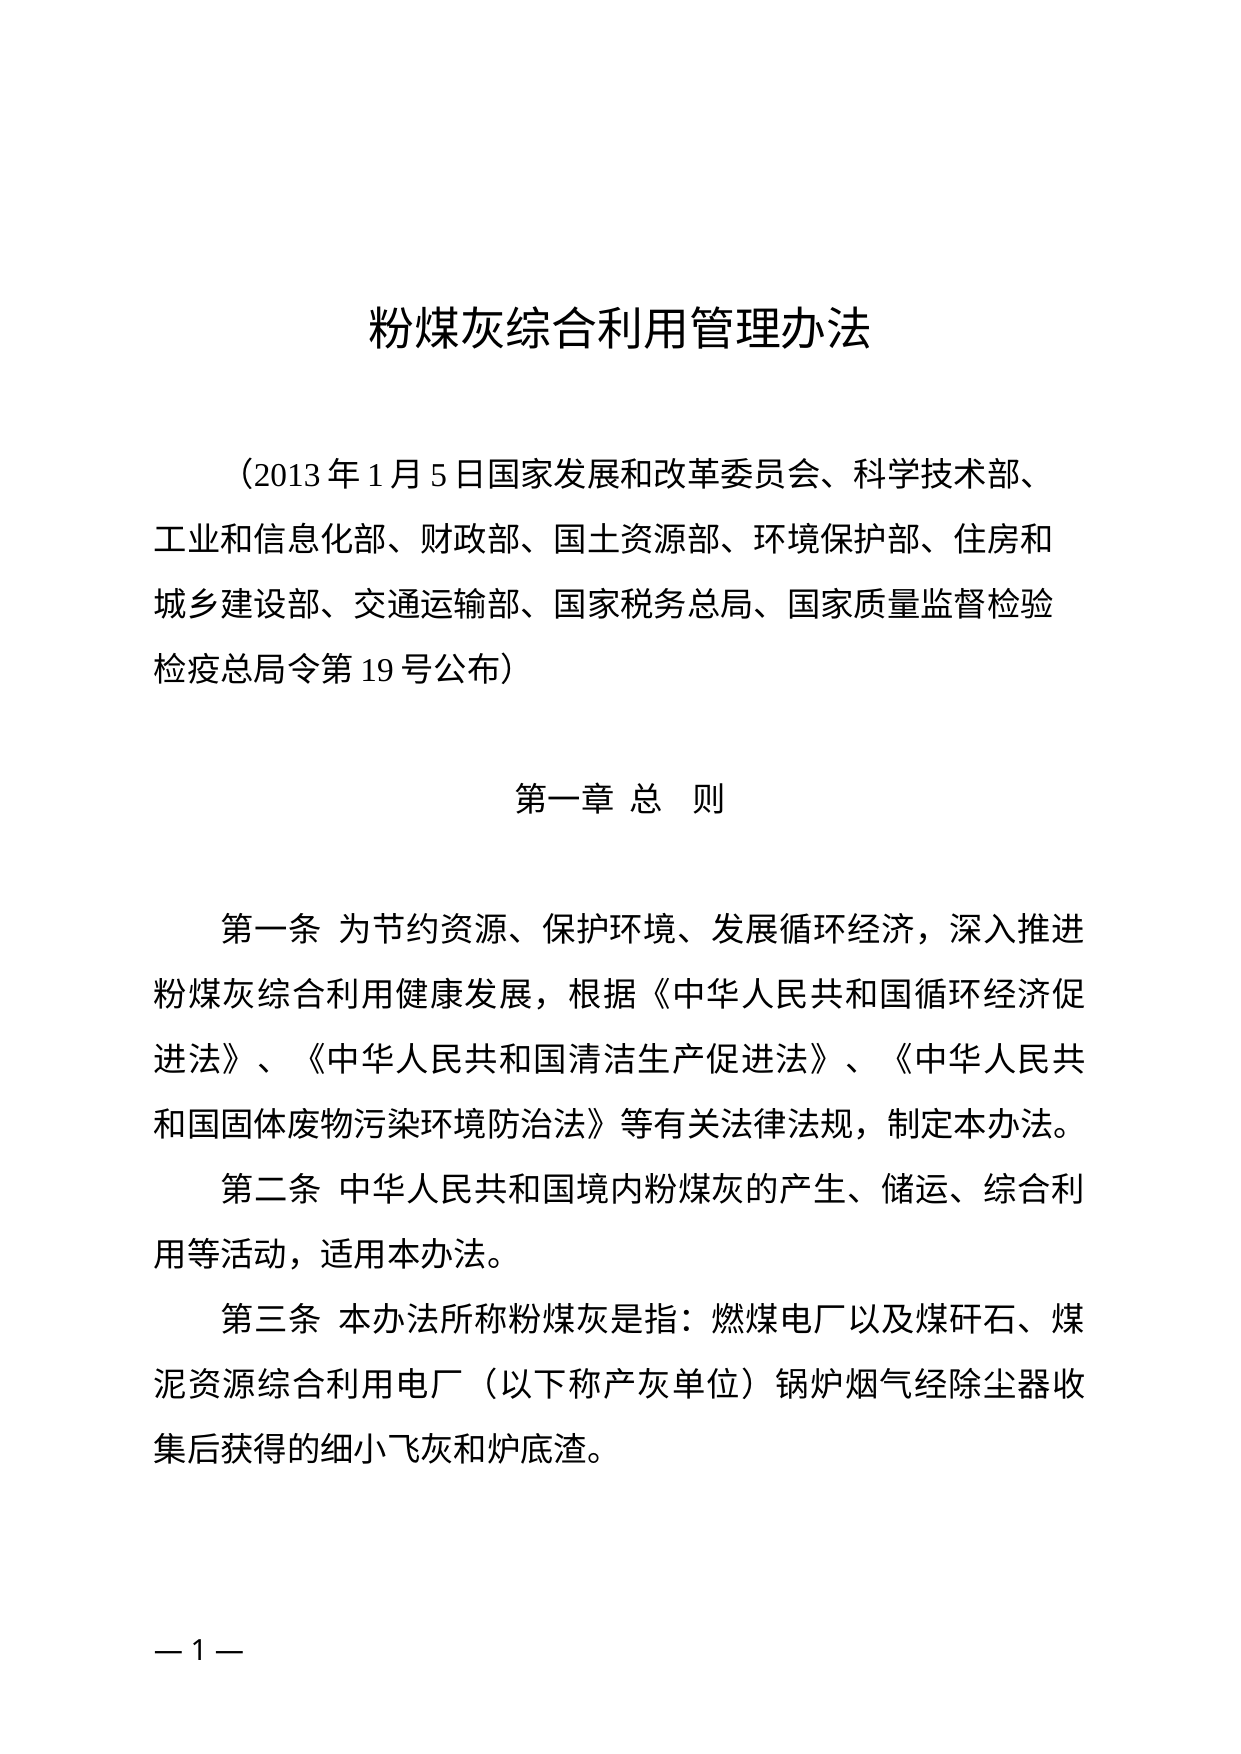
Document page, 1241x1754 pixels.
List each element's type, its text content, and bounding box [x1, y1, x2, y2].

text 第一条 为节约资源、保护环境、发展循环经济，深入推进粉煤灰综合利用健康发展，根据《中华人民共和国循环经济促进法》、《中华人民共和国清洁生产促进法》、《中华人民共和国固体废物污染环境防治法》等有关法律法规，制定本办法。 [153, 895, 1087, 1155]
text （2013年1月5日国家发展和改革委员会、科学技术部、工业和信息化部、财政部、国土资源部、环境保护部、住房和城乡建设部、交通运输部、国家税务总局、国家质量监督检验检疫总局令第19号公布） [153, 440, 1087, 700]
text 第三条 本办法所称粉煤灰是指：燃煤电厂以及煤矸石、煤泥资源综合利用电厂（以下称产灰单位）锅炉烟气经除尘器收集后获得的细小飞灰和炉底渣。 [153, 1285, 1087, 1480]
text 第二条 中华人民共和国境内粉煤灰的产生、储运、综合利用等活动，适用本办法。 [153, 1155, 1087, 1285]
text 第一章 总 则 [153, 765, 1087, 830]
text 粉煤灰综合利用管理办法 [153, 277, 1087, 375]
